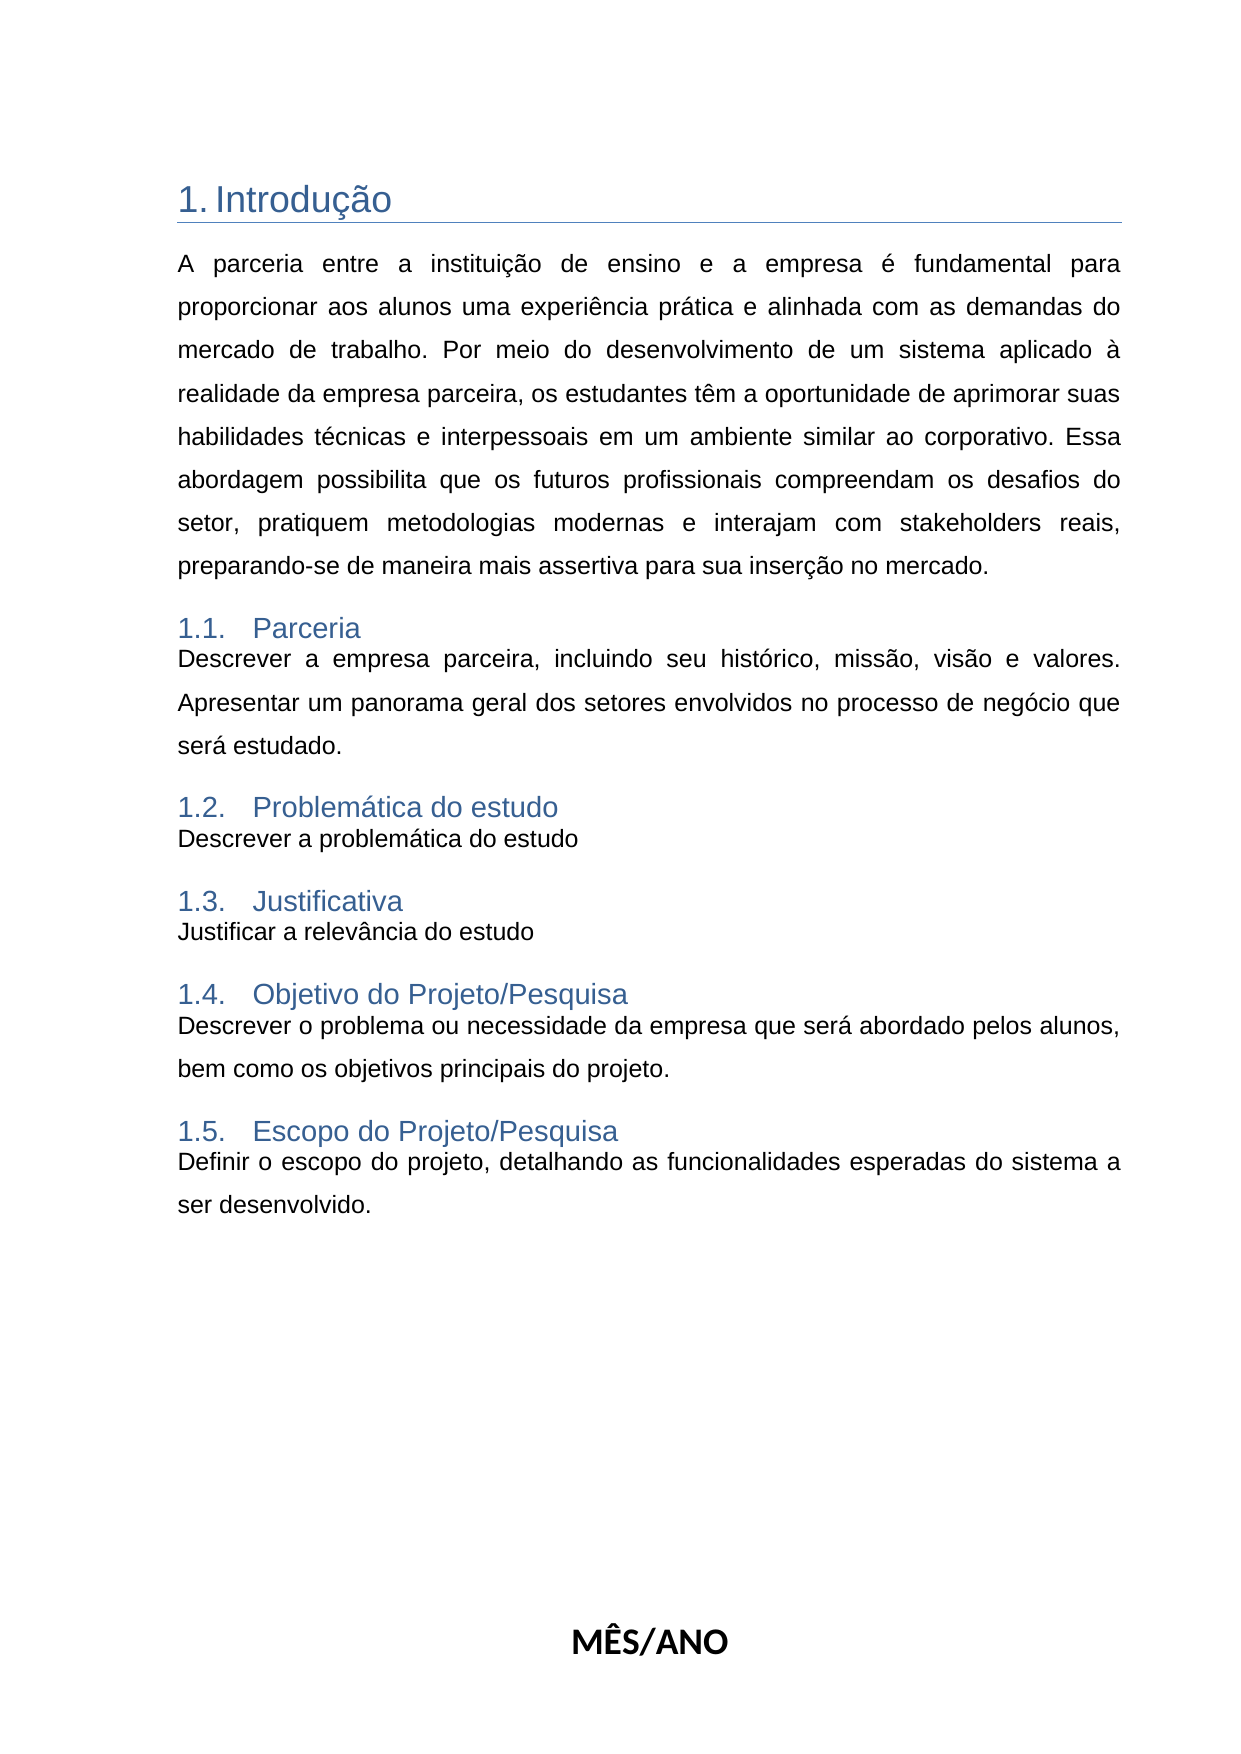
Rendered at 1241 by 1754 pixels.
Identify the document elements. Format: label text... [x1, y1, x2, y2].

text Descrever a problemática do estudo [177, 824, 1122, 853]
text Descrever o problema ou necessidade da empresa que será abordado pelos alunos, bem como os objetivos principais do projeto. [177, 1011, 1122, 1082]
text Descrever a empresa parceira, incluindo seu histórico, missão, visão e valores. Apresentar um panorama geral dos setores envolvidos no processo de negócio que será estudado. [177, 644, 1122, 759]
subtitle Escopo do Projeto/Pesquisa [177, 1113, 1122, 1147]
subtitle Objetivo do Projeto/Pesquisa [177, 977, 1122, 1011]
subtitle Problemática do estudo [177, 790, 1122, 824]
text Definir o escopo do projeto, detalhando as funcionalidades esperadas do sistema a ser desenvolvido. [177, 1147, 1122, 1219]
subtitle Introdução [177, 177, 1122, 222]
subtitle Parceria [177, 611, 1122, 644]
text Justificar a relevância do estudo [177, 917, 1122, 946]
text A parceria entre a instituição de ensino e a empresa é fundamental para proporcionar aos alunos uma experiência prática e alinhada com as demandas do mercado de trabalho. Por meio do desenvolvimento de um sistema aplicado à realidade da empresa parceira, os estudantes têm a oportunidade de aprimorar suas habilidades técnicas e interpessoais em um ambiente similar ao corporativo. Essa abordagem possibilita que os futuros profissionais compreendam os desafios do setor, pratiquem metodologias modernas e interajam com stakeholders reais, preparando-se de maneira mais assertiva para sua inserção no mercado. [177, 249, 1122, 580]
subtitle Justificativa [177, 884, 1122, 917]
